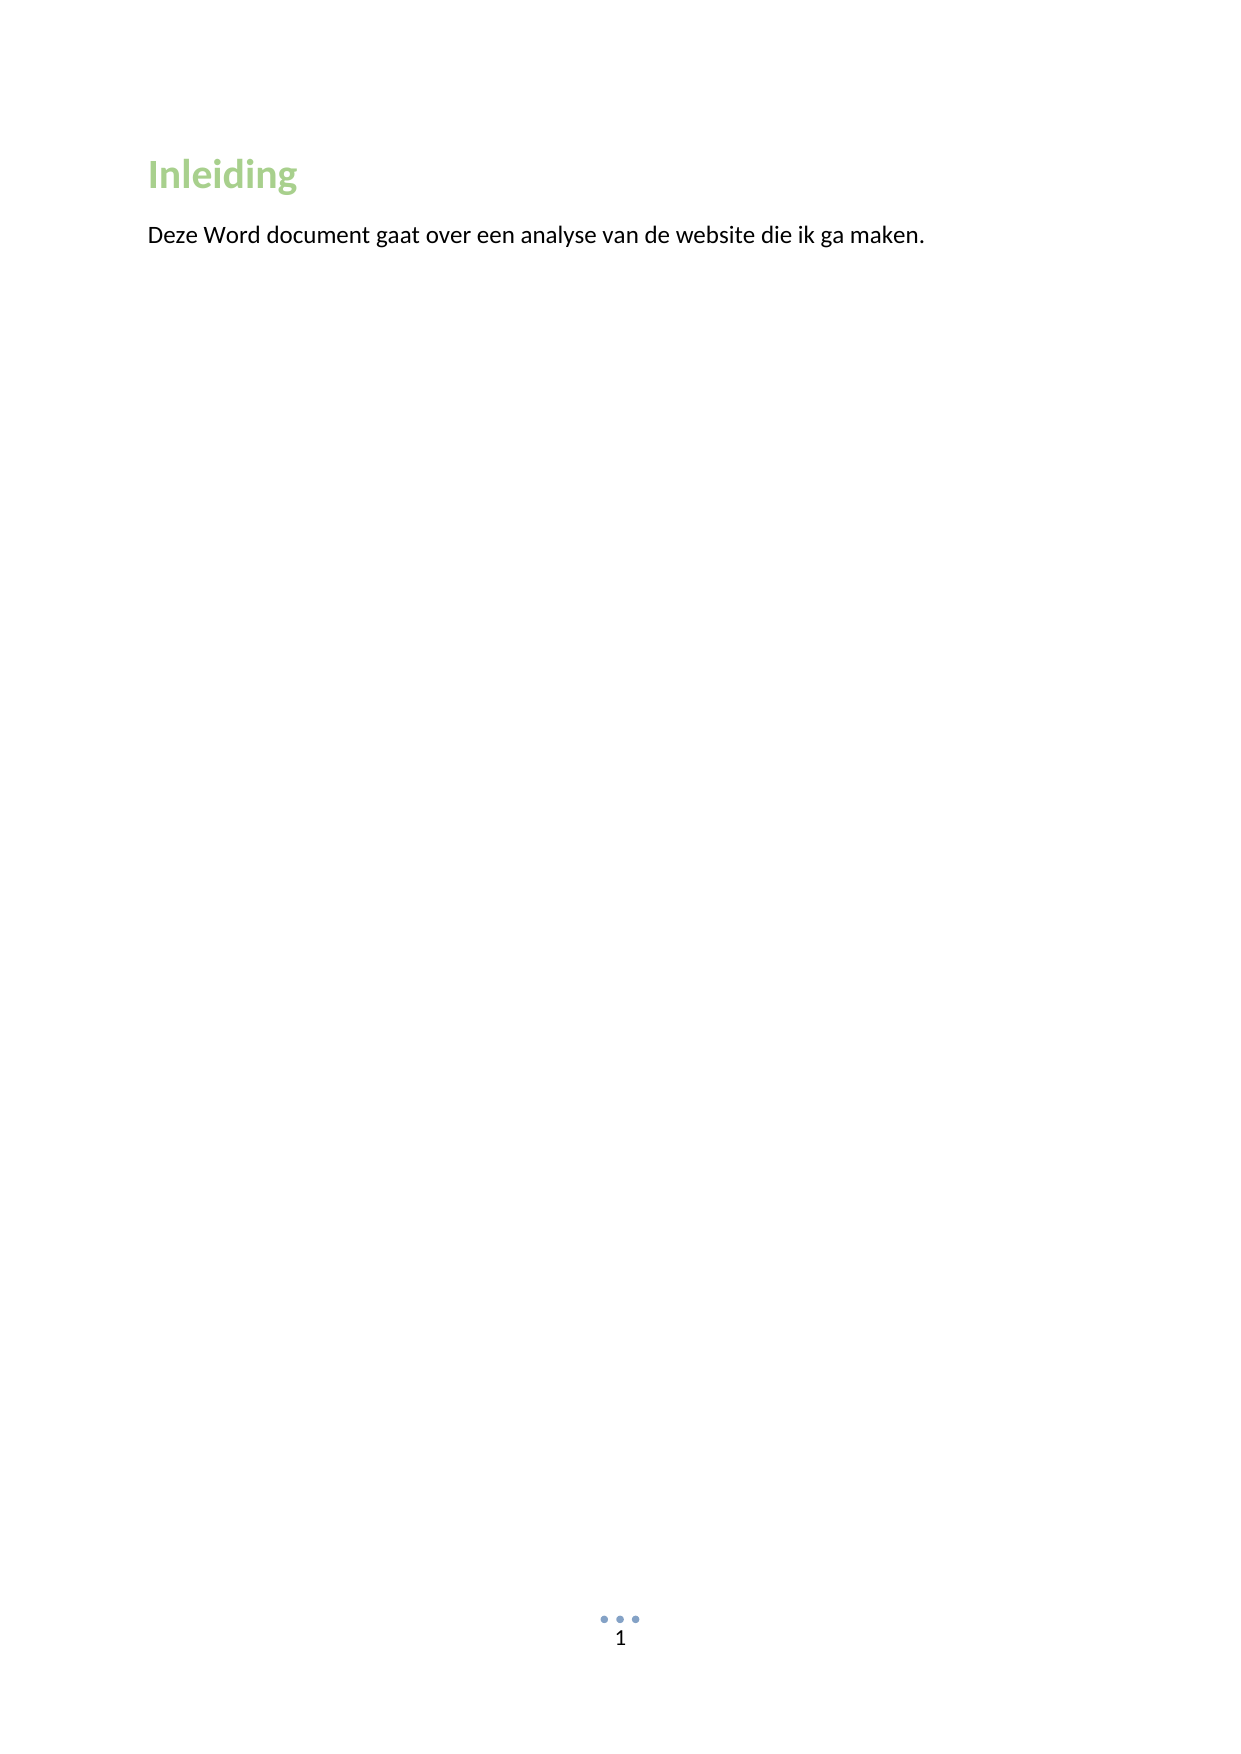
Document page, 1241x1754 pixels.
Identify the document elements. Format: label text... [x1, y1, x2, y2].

text Deze Word document gaat over een analyse van de website die ik ga maken. [148, 219, 1093, 250]
text Inleiding [148, 148, 1093, 198]
